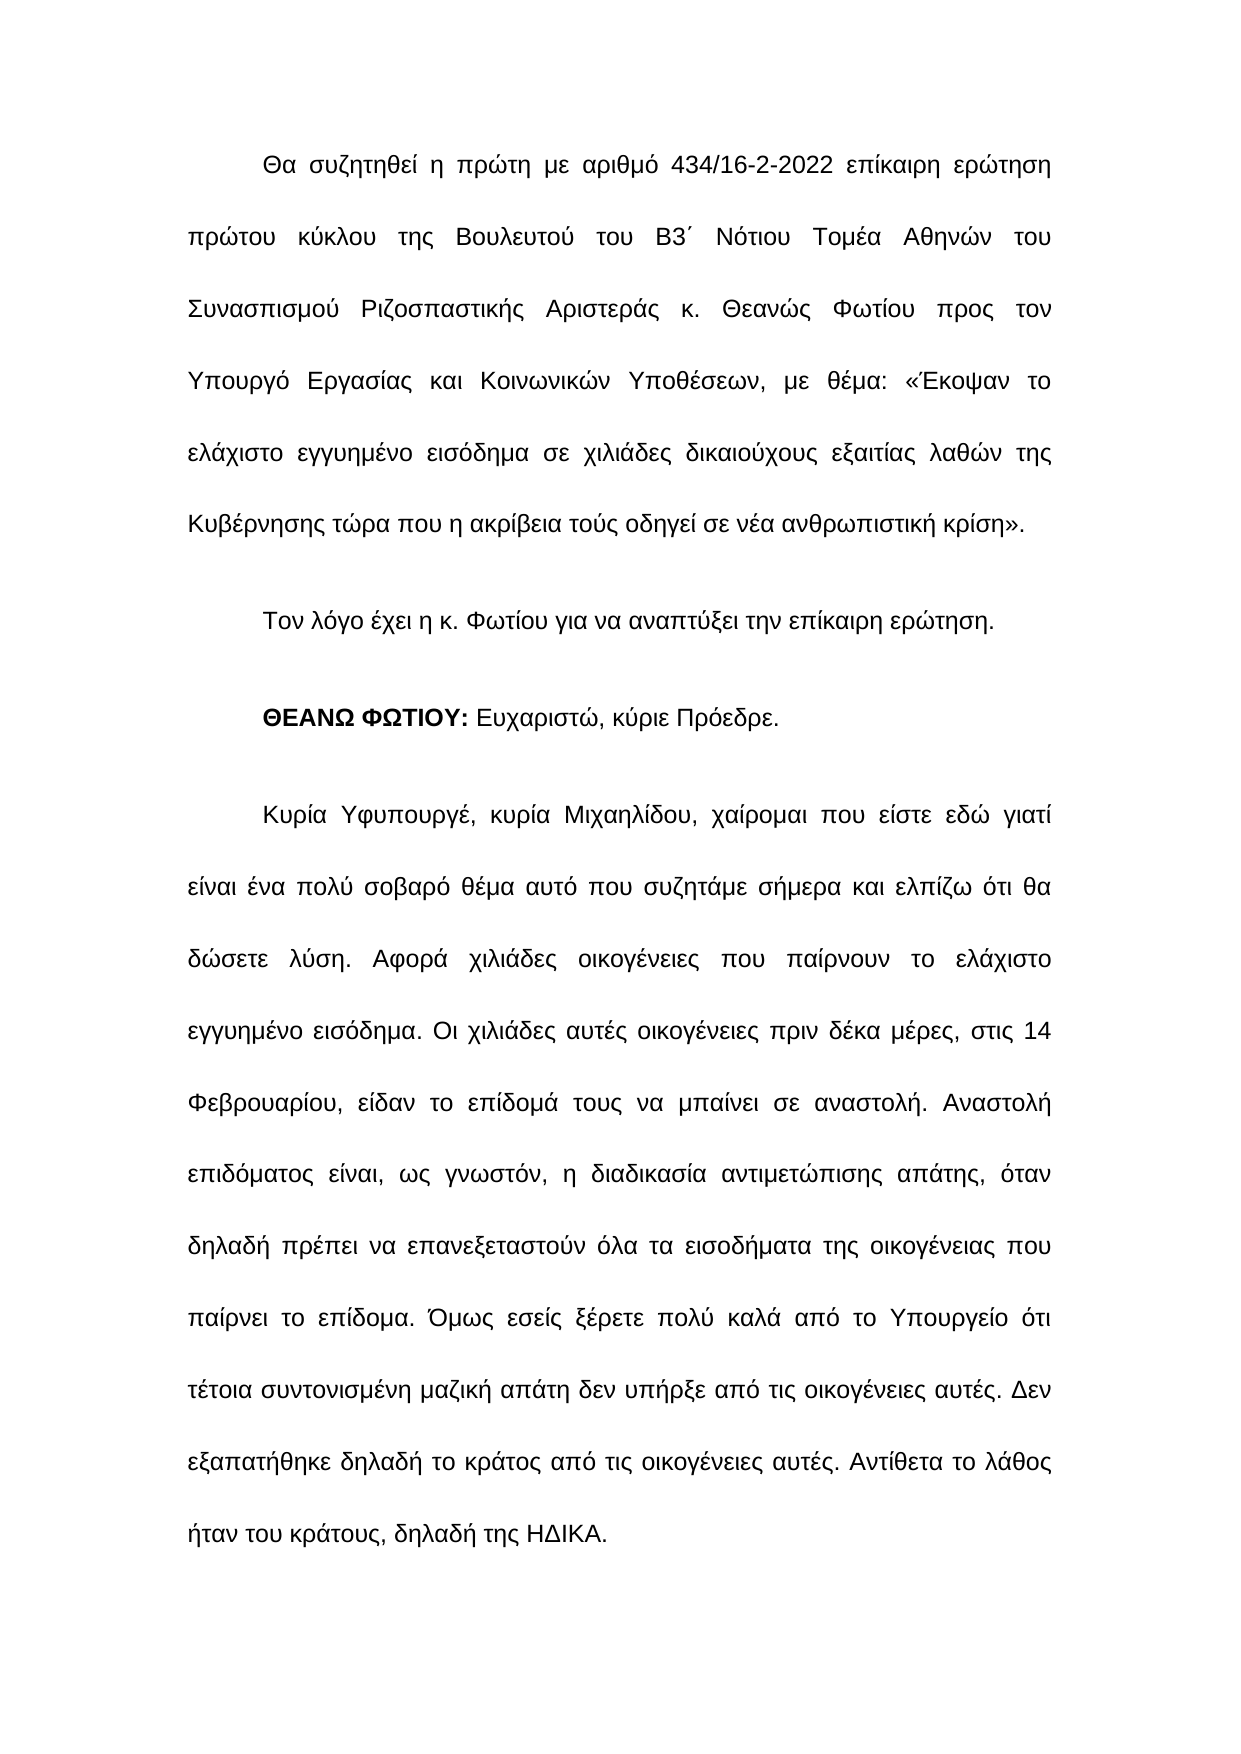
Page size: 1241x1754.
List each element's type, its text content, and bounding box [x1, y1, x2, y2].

text Κυρία Υφυπουργέ, κυρία Μιχαηλίδου, χαίρομαι που είστε εδώ γιατί είναι ένα πολύ σοβαρό θέμα αυτό που συζητάμε σήμερα και ελπίζω ότι θα δώσετε λύση. Αφορά χιλιάδες οικογένειες που παίρνουν το ελάχιστο εγγυημένο εισόδημα. Οι χιλιάδες αυτές οικογένειες πριν δέκα μέρες, στις 14 Φεβρουαρίου, είδαν το επίδομά τους να μπαίνει σε αναστολή. Αναστολή επιδόματος είναι, ως γνωστόν, η διαδικασία αντιμετώπισης απάτης, όταν δηλαδή πρέπει να επανεξεταστούν όλα τα εισοδήματα της οικογένειας που παίρνει το επίδομα. Όμως εσείς ξέρετε πολύ καλά από το Υπουργείο ότι τέτοια συντονισμένη μαζική απάτη δεν υπήρξε από τις οικογένειες αυτές. Δεν εξαπατήθηκε δηλαδή το κράτος από τις οικογένειες αυτές. Αντίθετα το λάθος ήταν του κράτους, δηλαδή της ΗΔΙΚΑ. [187, 800, 1053, 1547]
text ΘΕΑΝΩ ΦΩΤΙΟΥ: Ευχαριστώ, κύριε Πρόεδρε. [187, 703, 1053, 732]
text Τον λόγο έχει η κ. Φωτίου για να αναπτύξει την επίκαιρη ερώτηση. [187, 606, 1053, 635]
text Θα συζητηθεί η πρώτη με αριθμό 434/16-2-2022 επίκαιρη ερώτηση πρώτου κύκλου της Βουλευτού του Β3΄ Νότιου Τομέα Αθηνών του Συνασπισμού Ριζοσπαστικής Αριστεράς κ. Θεανώς Φωτίου προς τον Υπουργό Εργασίας και Κοινωνικών Υποθέσεων, με θέμα: «Έκοψαν το ελάχιστο εγγυημένο εισόδημα σε χιλιάδες δικαιούχους εξαιτίας λαθών της Κυβέρνησης τώρα που η ακρίβεια τούς οδηγεί σε νέα ανθρωπιστική κρίση». [187, 150, 1053, 538]
